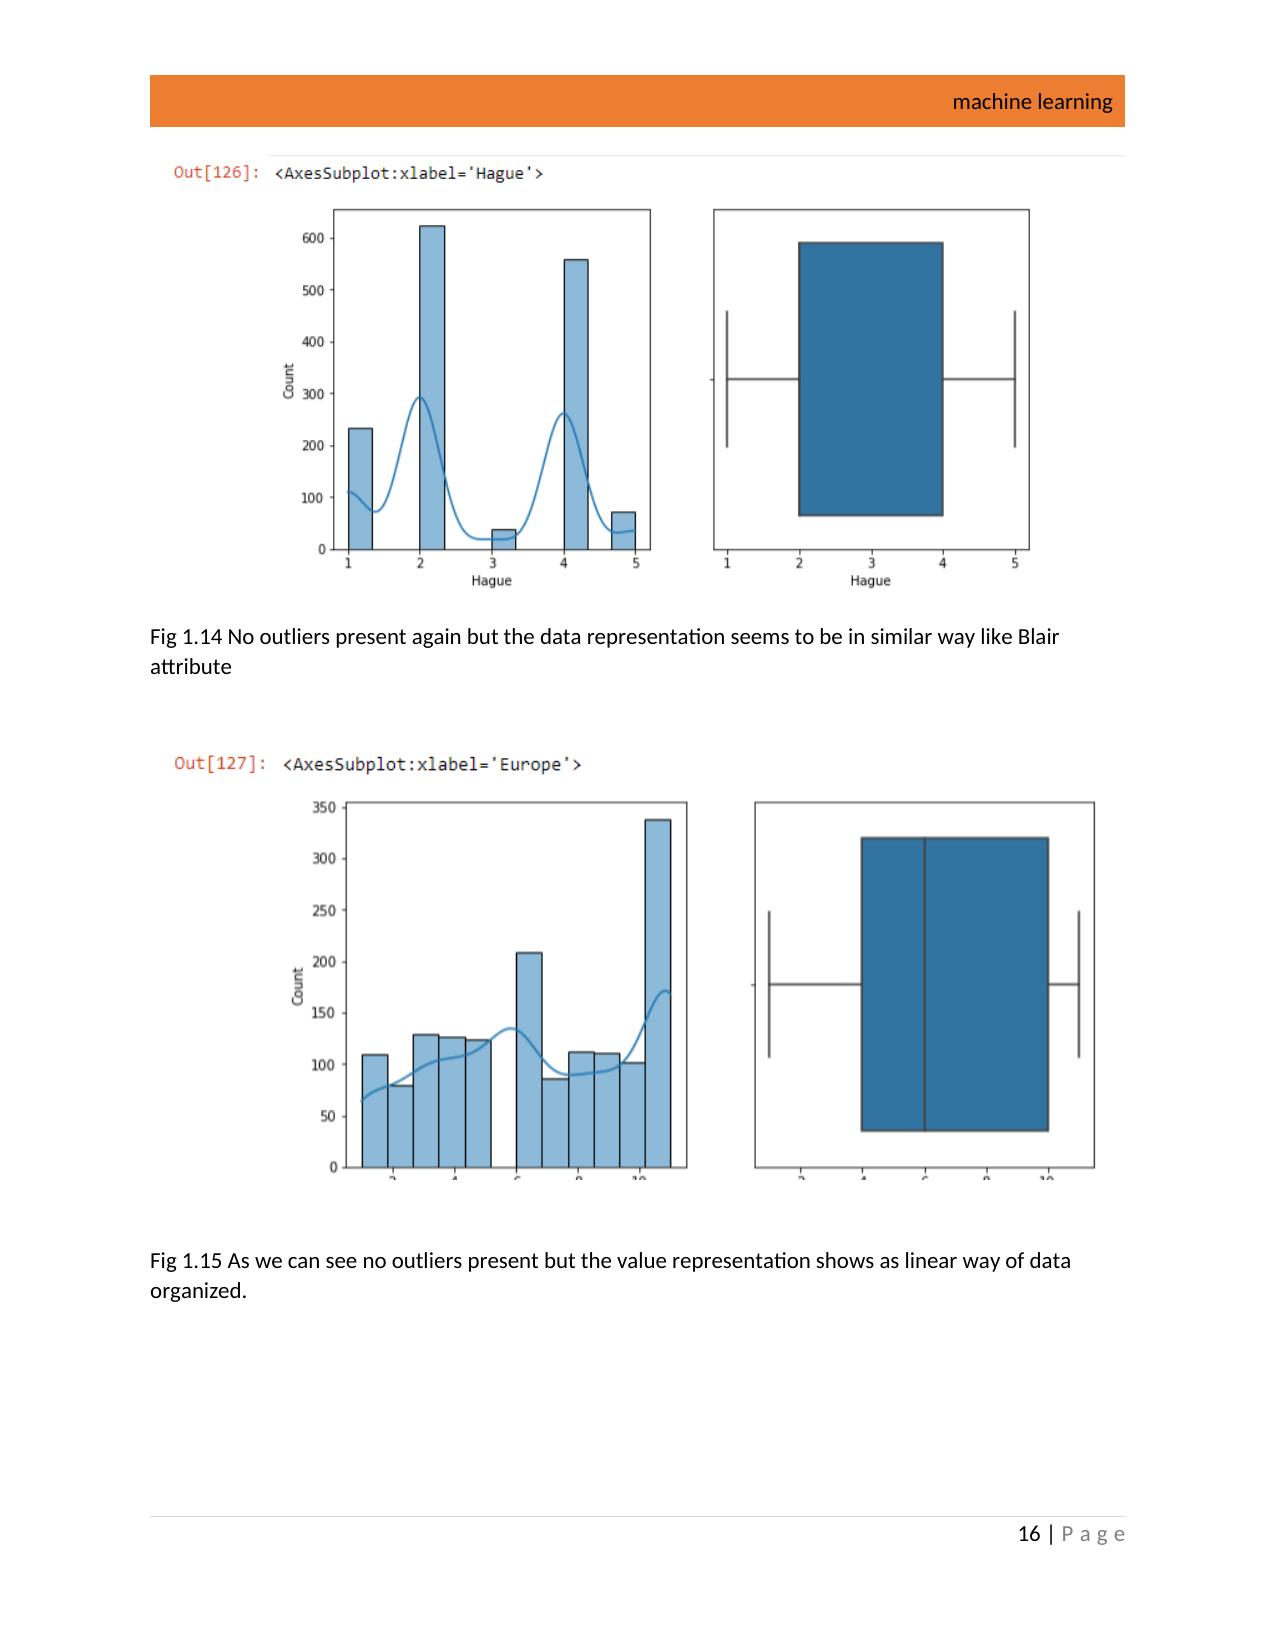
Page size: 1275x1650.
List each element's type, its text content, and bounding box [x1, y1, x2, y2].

picture [150, 155, 1125, 604]
text Fig 1.14 No outliers present again but the data representation seems to be in similar way like Blair attribute [150, 622, 1125, 680]
picture [150, 746, 1125, 1180]
text Fig 1.15 As we can see no outliers present but the value representation shows as linear way of data organized. [150, 1246, 1125, 1304]
